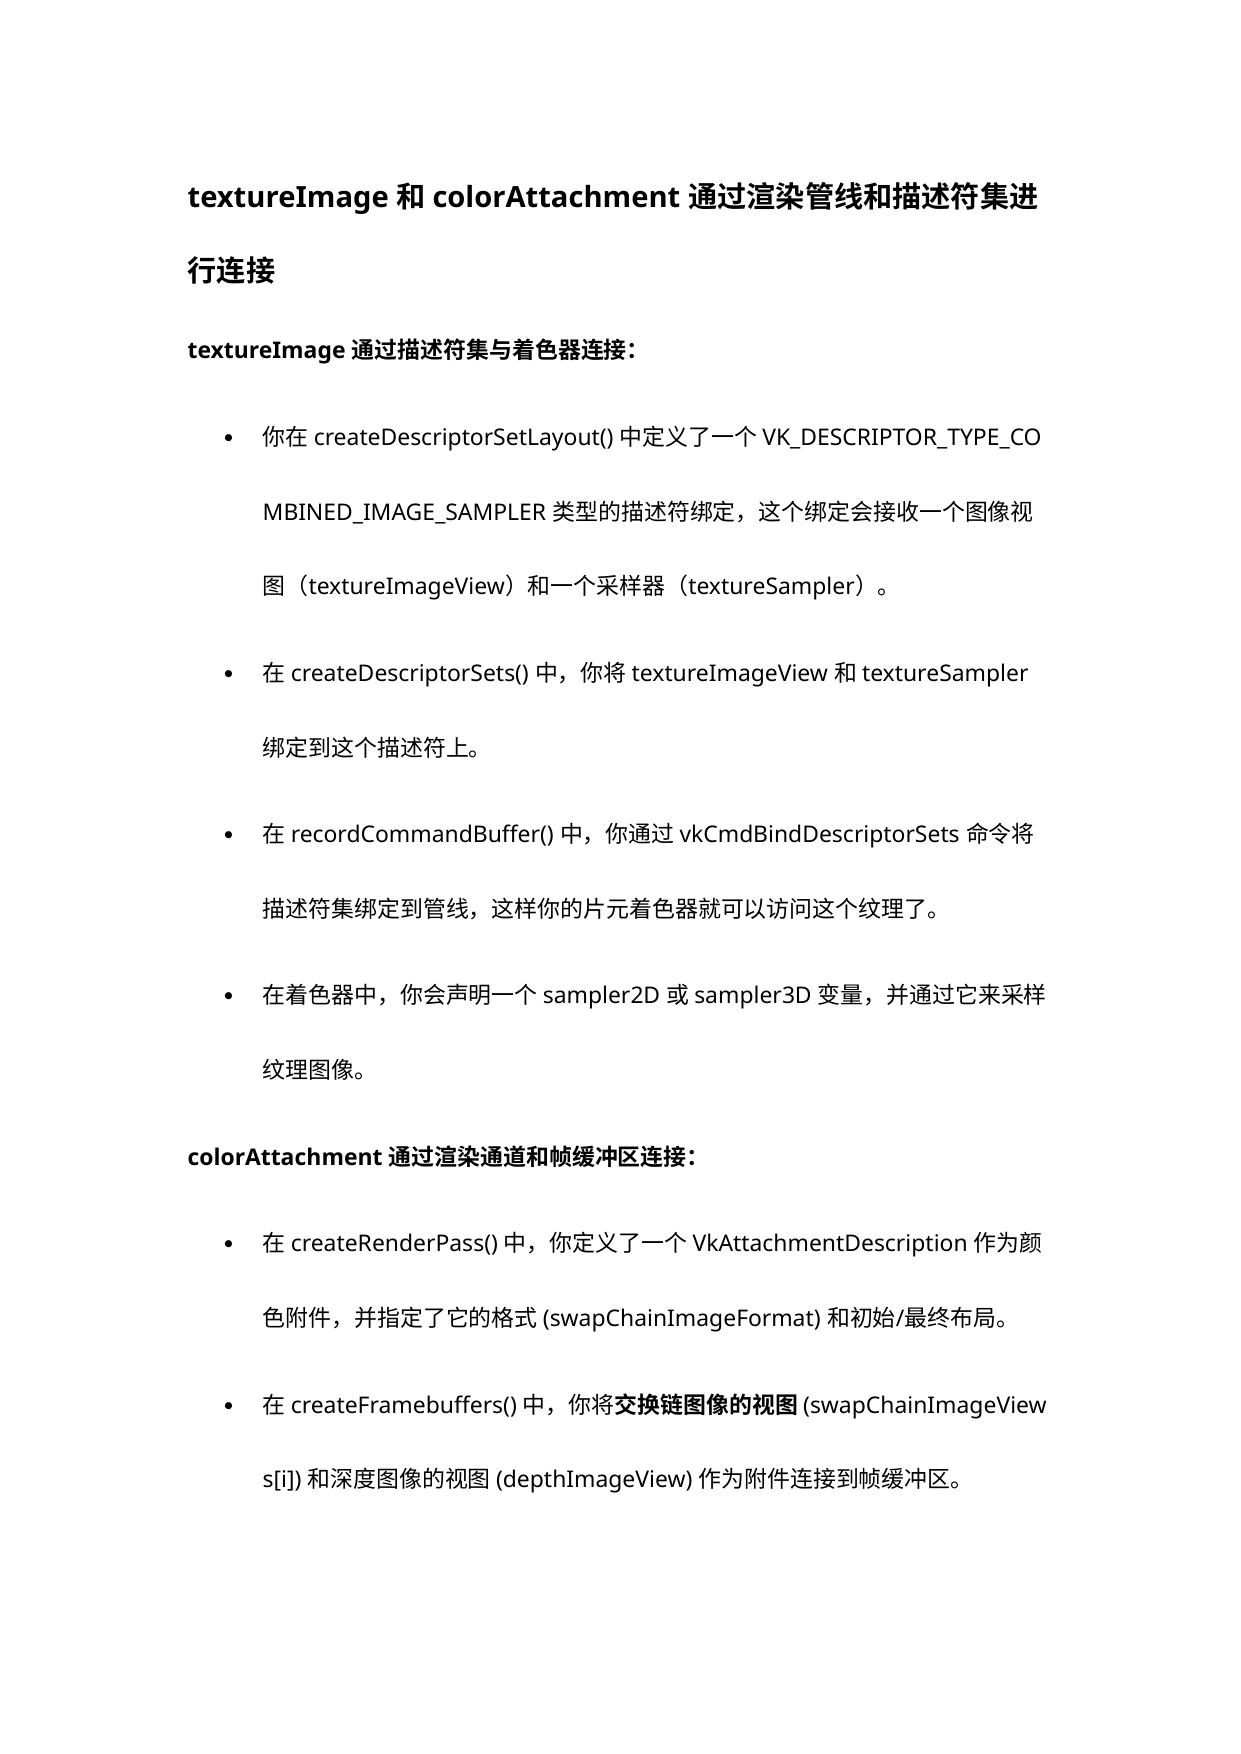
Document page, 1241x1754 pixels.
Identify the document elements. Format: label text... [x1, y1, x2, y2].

list 在 createRenderPass() 中，你定义了一个 VkAttachmentDescription 作为颜色附件，并指定了它的格式 (swapChainImageFormat) 和初始/最终布局。 [225, 1209, 1053, 1349]
text colorAttachment 通过渲染通道和帧缓冲区连接： [187, 1123, 1053, 1188]
subtitle textureImage 和 colorAttachment 通过渲染管线和描述符集进行连接 [187, 162, 1053, 302]
list 你在 createDescriptorSetLayout() 中定义了一个 VK_DESCRIPTOR_TYPE_COMBINED_IMAGE_SAMPLER 类型的描述符绑定，这个绑定会接收一个图像视图（textureImageView）和一个采样器（textureSampler）。 [225, 403, 1053, 617]
text textureImage 通过描述符集与着色器连接： [187, 316, 1053, 381]
list 在着色器中，你会声明一个 sampler2D 或 sampler3D 变量，并通过它来采样纹理图像。 [225, 961, 1053, 1101]
list 在 createFramebuffers() 中，你将交换链图像的视图 (swapChainImageViews[i]) 和深度图像的视图 (depthImageView) 作为附件连接到帧缓冲区。 [225, 1371, 1053, 1510]
list 在 createDescriptorSets() 中，你将 textureImageView 和 textureSampler 绑定到这个描述符上。 [225, 639, 1053, 779]
list 在 recordCommandBuffer() 中，你通过 vkCmdBindDescriptorSets 命令将描述符集绑定到管线，这样你的片元着色器就可以访问这个纹理了。 [225, 800, 1053, 940]
